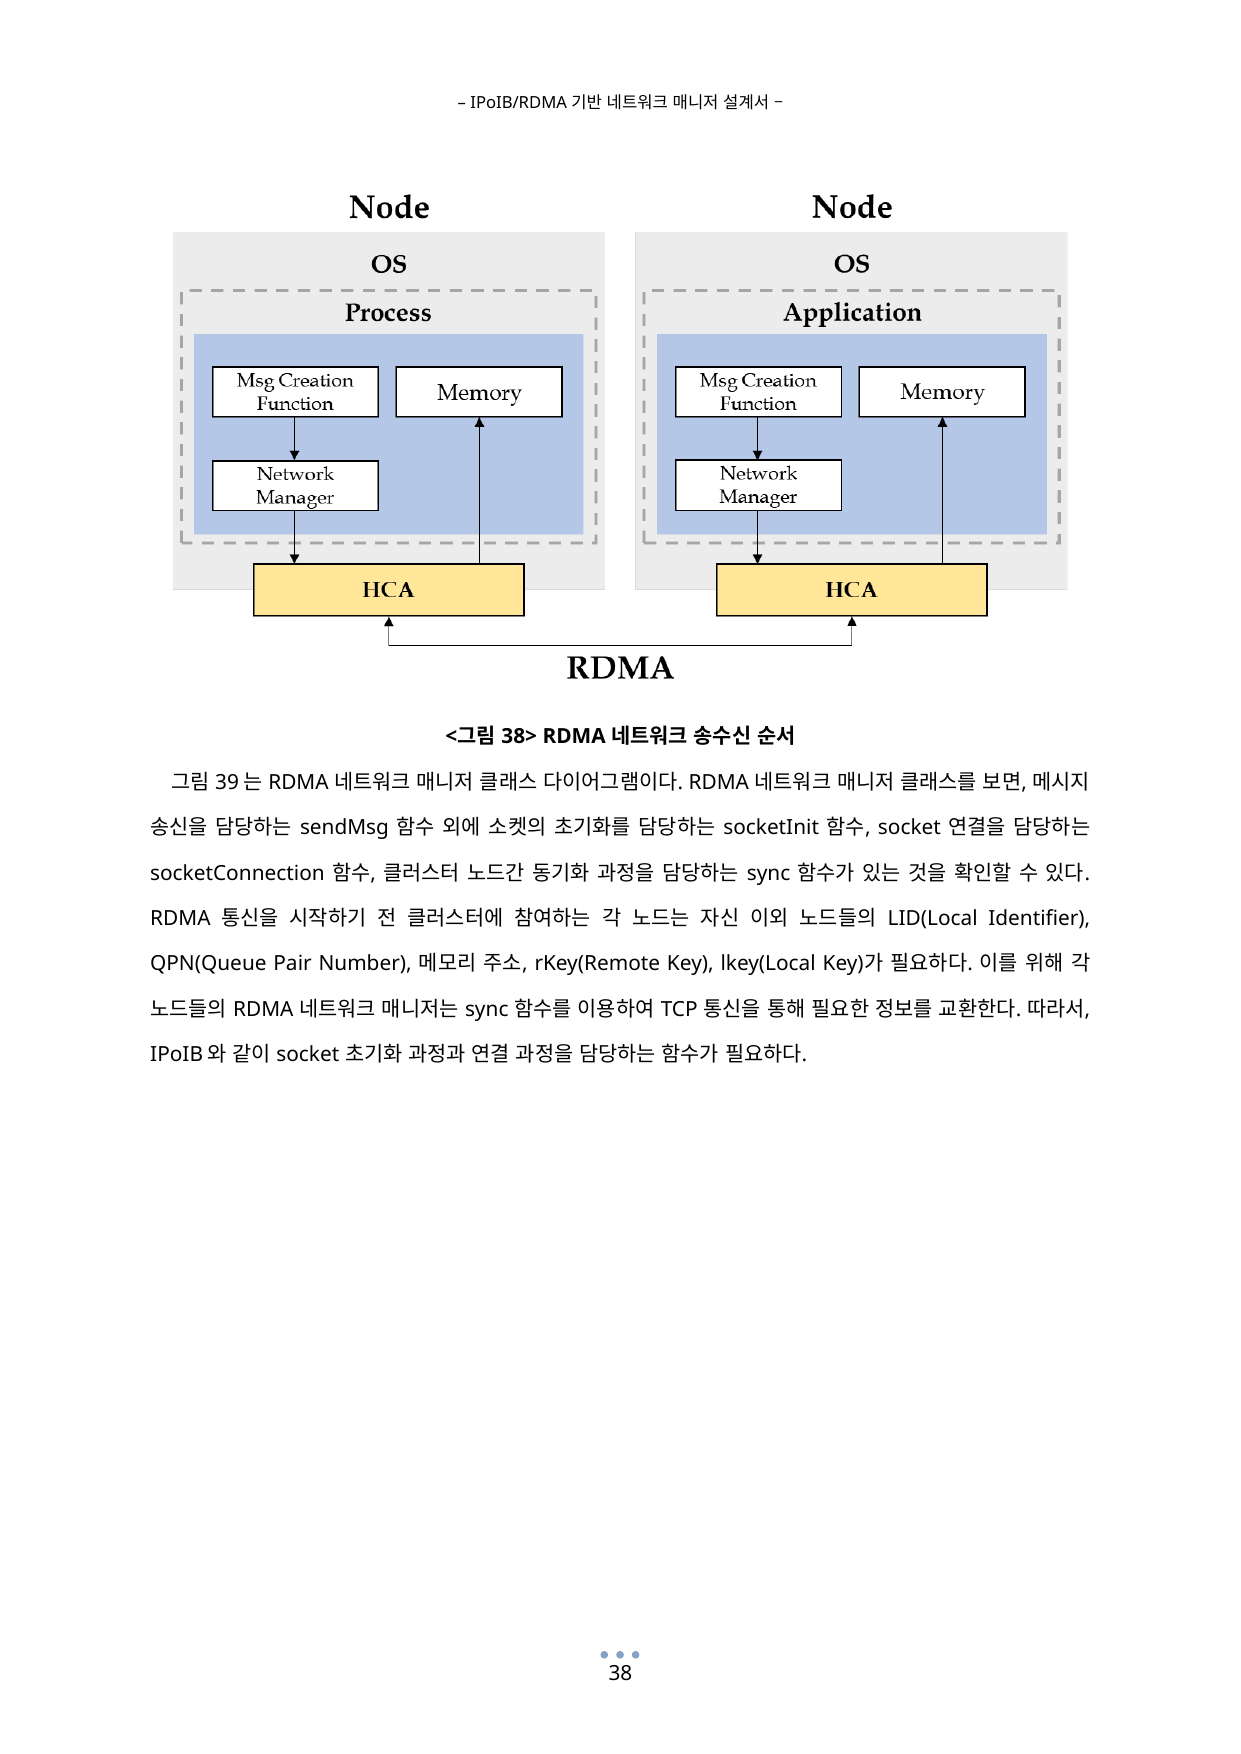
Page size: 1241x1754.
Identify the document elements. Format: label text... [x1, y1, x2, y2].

text <그림 38> RDMA 네트워크 송수신 순서 [150, 719, 1090, 750]
picture [172, 177, 1068, 706]
text 그림 39는 RDMA 네트워크 매니저 클래스 다이어그램이다. RDMA 네트워크 매니저 클래스를 보면, 메시지 송신을 담당하는 sendMsg 함수 외에 소켓의 초기화를 담당하는 socketInit 함수, socket 연결을 담당하는 socketConnection 함수, 클러스터 노드간 동기화 과정을 담당하는 sync 함수가 있는 것을 확인할 수 있다. RDMA 통신을 시작하기 전 클러스터에 참여하는 각 노드는 자신 이외 노드들의 LID(Local Identifier), QPN(Queue Pair Number), 메모리 주소, rKey(Remote Key), lkey(Local Key)가 필요하다. 이를 위해 각 노드들의 RDMA 네트워크 매니저는 sync 함수를 이용하여 TCP 통신을 통해 필요한 정보를 교환한다. 따라서, IPoIB와 같이 socket 초기화 과정과 연결 과정을 담당하는 함수가 필요하다. [150, 765, 1090, 1068]
